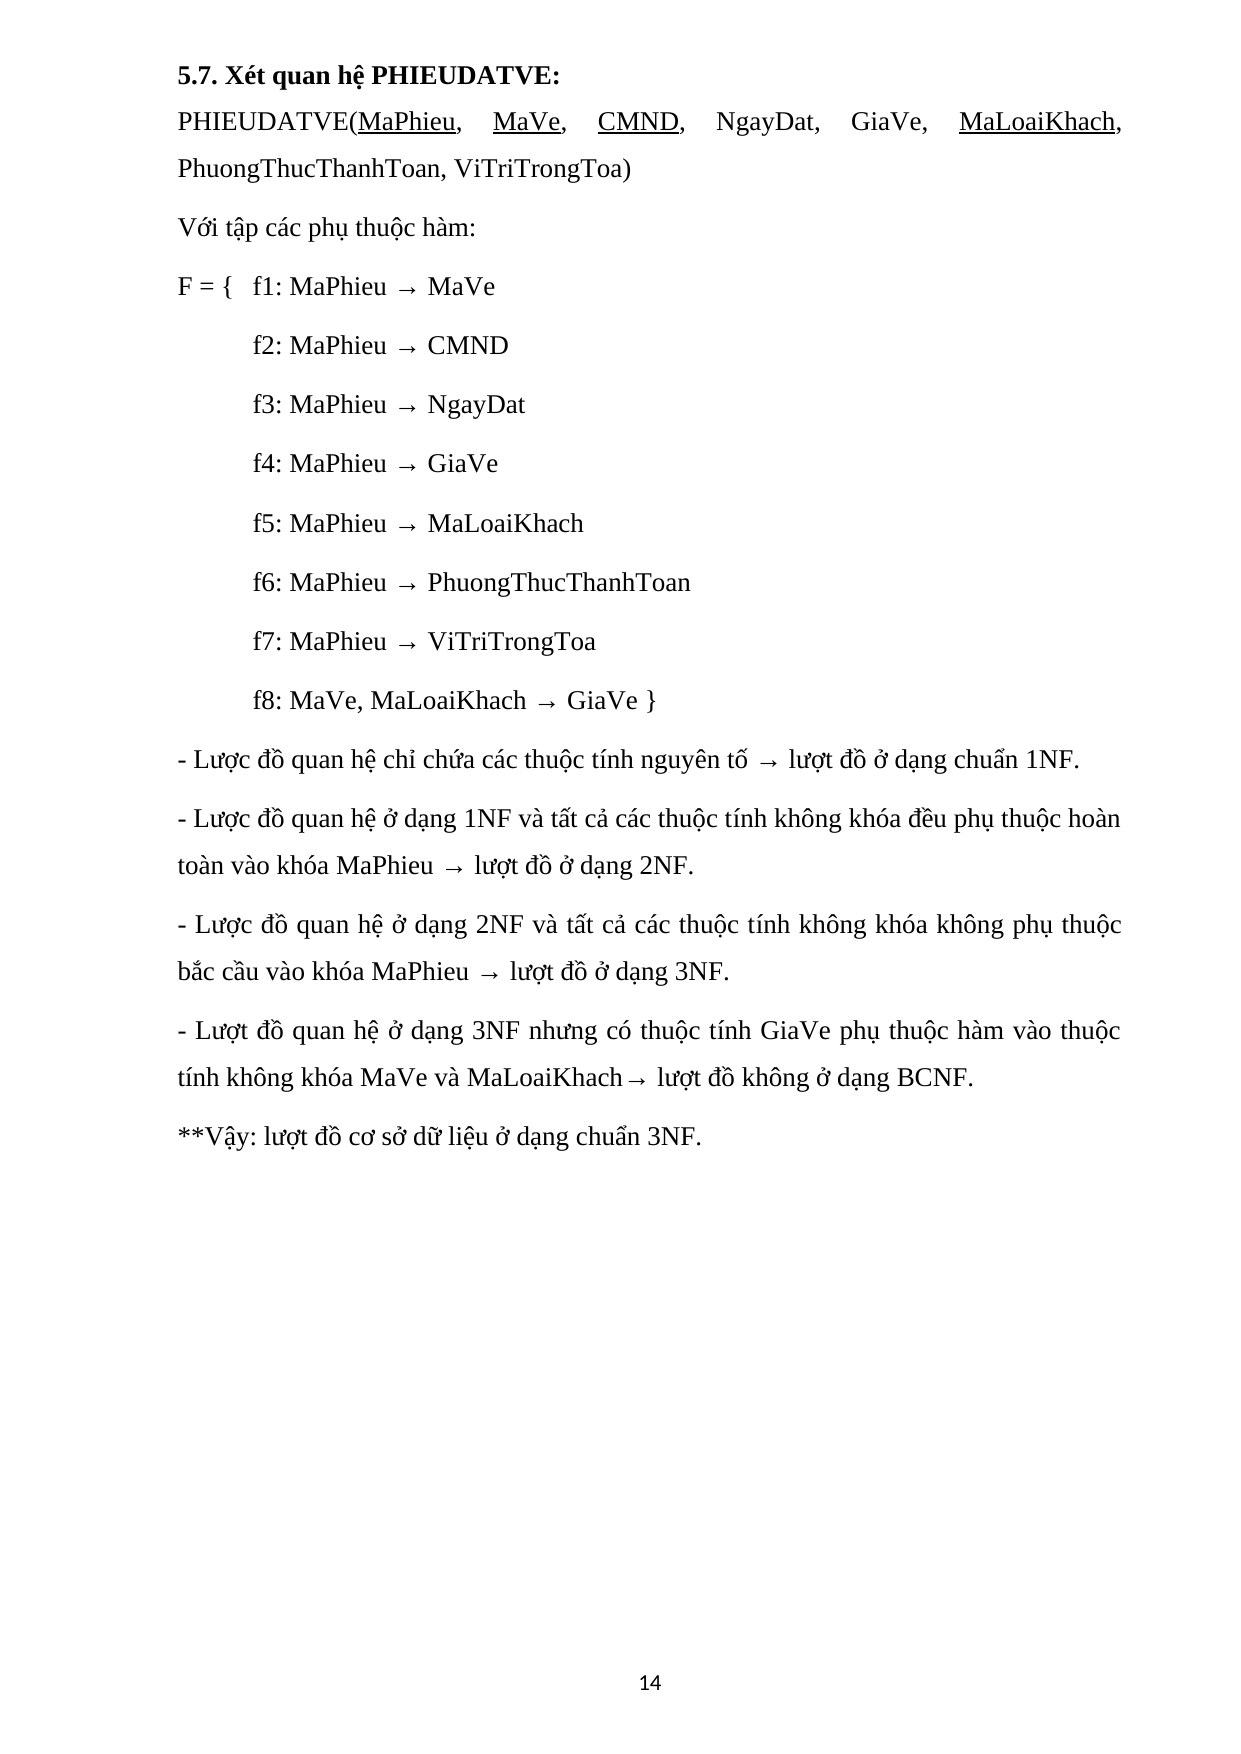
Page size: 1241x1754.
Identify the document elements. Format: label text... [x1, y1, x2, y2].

text Với tập các phụ thuộc hàm: [177, 211, 1122, 242]
text f2: MaPhieu → CMND [177, 329, 1122, 360]
text f7: MaPhieu → ViTriTrongToa [177, 625, 1122, 656]
text **Vậy: lượt đồ cơ sở dữ liệu ở dạng chuẩn 3NF. [177, 1120, 1122, 1151]
text PHIEUDATVE(MaPhieu, MaVe, CMND, NgayDat, GiaVe, MaLoaiKhach, PhuongThucThanhToan, ViTriTrongToa) [177, 105, 1122, 183]
text - Lược đồ quan hệ chỉ chứa các thuộc tính nguyên tố → lượt đồ ở dạng chuẩn 1NF. [177, 743, 1122, 774]
text f8: MaVe, MaLoaiKhach → GiaVe } [177, 684, 1122, 715]
text - Lượt đồ quan hệ ở dạng 3NF nhưng có thuộc tính GiaVe phụ thuộc hàm vào thuộc tính không khóa MaVe và MaLoaiKhach→ lượt đồ không ở dạng BCNF. [177, 1014, 1122, 1092]
text f6: MaPhieu → PhuongThucThanhToan [177, 566, 1122, 597]
text - Lược đồ quan hệ ở dạng 1NF và tất cả các thuộc tính không khóa đều phụ thuộc hoàn toàn vào khóa MaPhieu → lượt đồ ở dạng 2NF. [177, 803, 1122, 880]
subtitle 5.7. Xét quan hệ PHIEUDATVE: [177, 59, 1122, 90]
text F = { f1: MaPhieu → MaVe [177, 270, 1122, 301]
text - Lược đồ quan hệ ở dạng 2NF và tất cả các thuộc tính không khóa không phụ thuộc bắc cầu vào khóa MaPhieu → lượt đồ ở dạng 3NF. [177, 908, 1122, 986]
text f3: MaPhieu → NgayDat [177, 388, 1122, 419]
text f4: MaPhieu → GiaVe [177, 448, 1122, 479]
text f5: MaPhieu → MaLoaiKhach [177, 507, 1122, 538]
